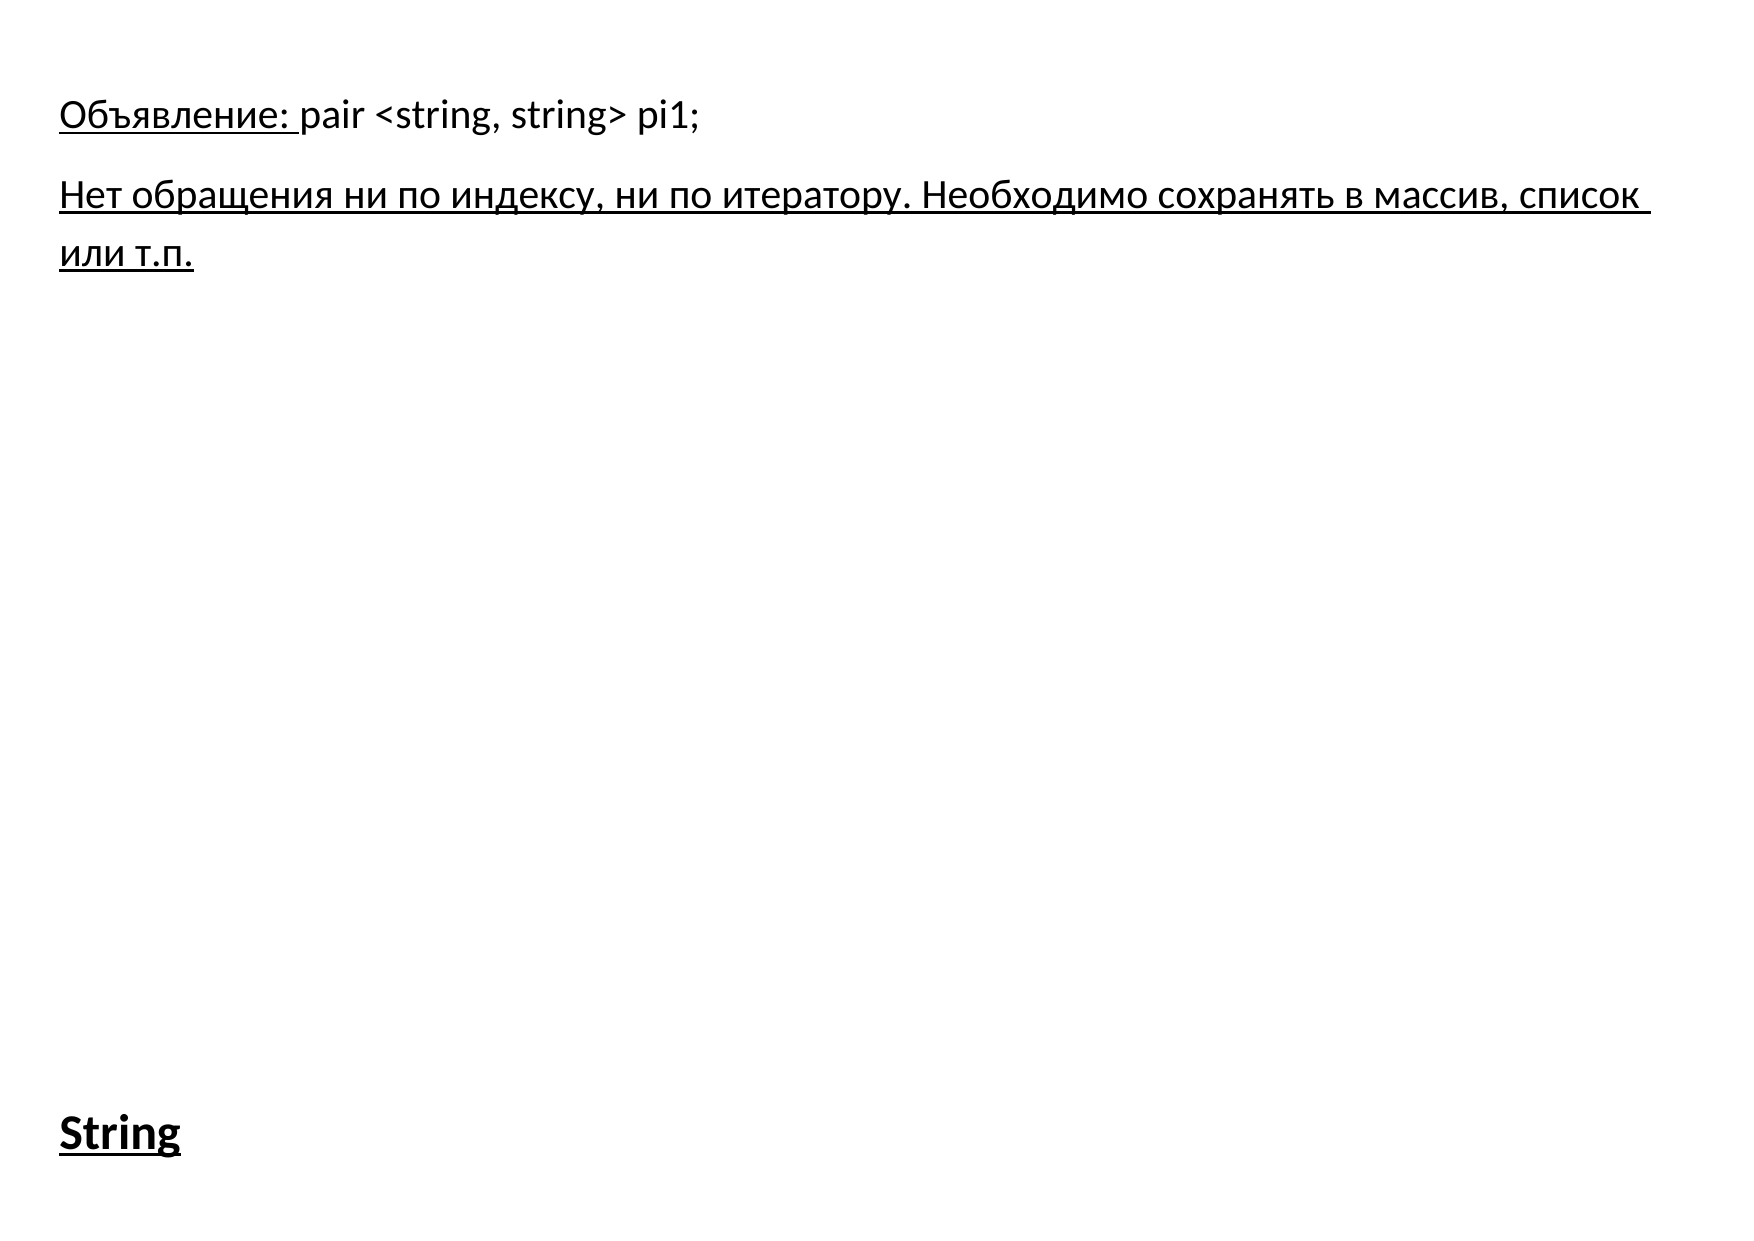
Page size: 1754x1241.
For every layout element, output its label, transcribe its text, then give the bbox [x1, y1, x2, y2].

text Объявление: pair <string, string> pi1; [59, 88, 1680, 139]
text Нет обращения ни по индексу, ни по итератору. Необходимо сохранять в массив, список или т.п. [59, 168, 1680, 277]
text String [59, 1101, 1680, 1162]
